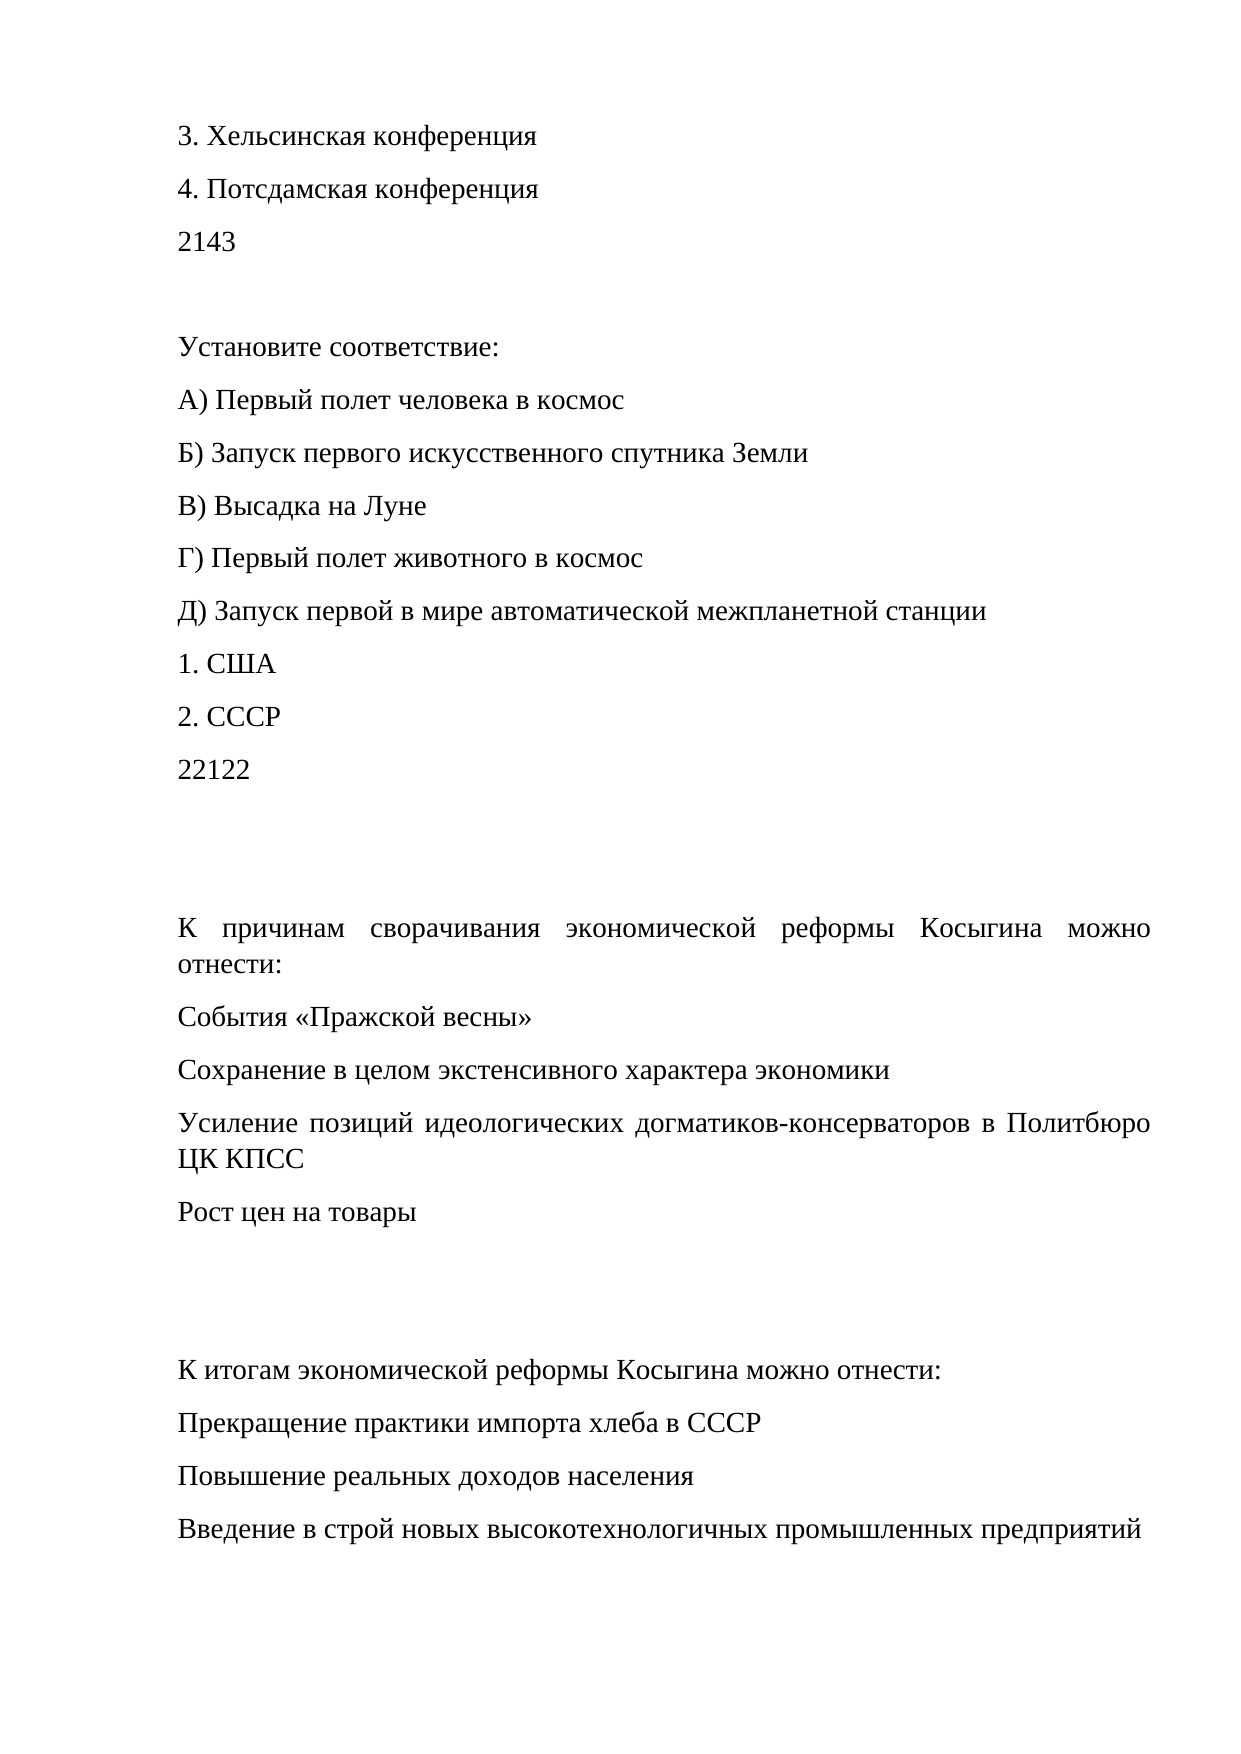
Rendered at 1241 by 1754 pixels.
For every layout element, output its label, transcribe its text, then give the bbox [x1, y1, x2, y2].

text Б) Запуск первого искусственного спутника Земли [177, 435, 1152, 468]
text 2143 [177, 224, 1152, 257]
text Усиление позиций идеологических догматиков-консерваторов в Политбюро ЦК КПСС [177, 1105, 1152, 1174]
text Сохранение в целом экстенсивного характера экономики [177, 1052, 1152, 1086]
text Д) Запуск первой в мире автоматической межпланетной станции [177, 593, 1152, 627]
text Прекращение практики импорта хлеба в СССР [177, 1405, 1152, 1439]
text Установите соответствие: [177, 329, 1152, 363]
text События «Пражской весны» [177, 999, 1152, 1033]
text 3. Хельсинская конференция [177, 118, 1152, 152]
text Введение в строй новых высокотехнологичных промышленных предприятий [177, 1511, 1152, 1544]
text 4. Потсдамская конференция [177, 171, 1152, 204]
text Повышение реальных доходов населения [177, 1458, 1152, 1491]
text 1. США [177, 646, 1152, 680]
text 22122 [177, 752, 1152, 785]
text 2. СССР [177, 699, 1152, 733]
text В) Высадка на Луне [177, 488, 1152, 521]
text К итогам экономической реформы Косыгина можно отнести: [177, 1352, 1152, 1386]
text Г) Первый полет животного в космос [177, 541, 1152, 574]
text А) Первый полет человека в космос [177, 382, 1152, 416]
text Рост цен на товары [177, 1194, 1152, 1227]
text К причинам сворачивания экономической реформы Косыгина можно отнести: [177, 910, 1152, 980]
